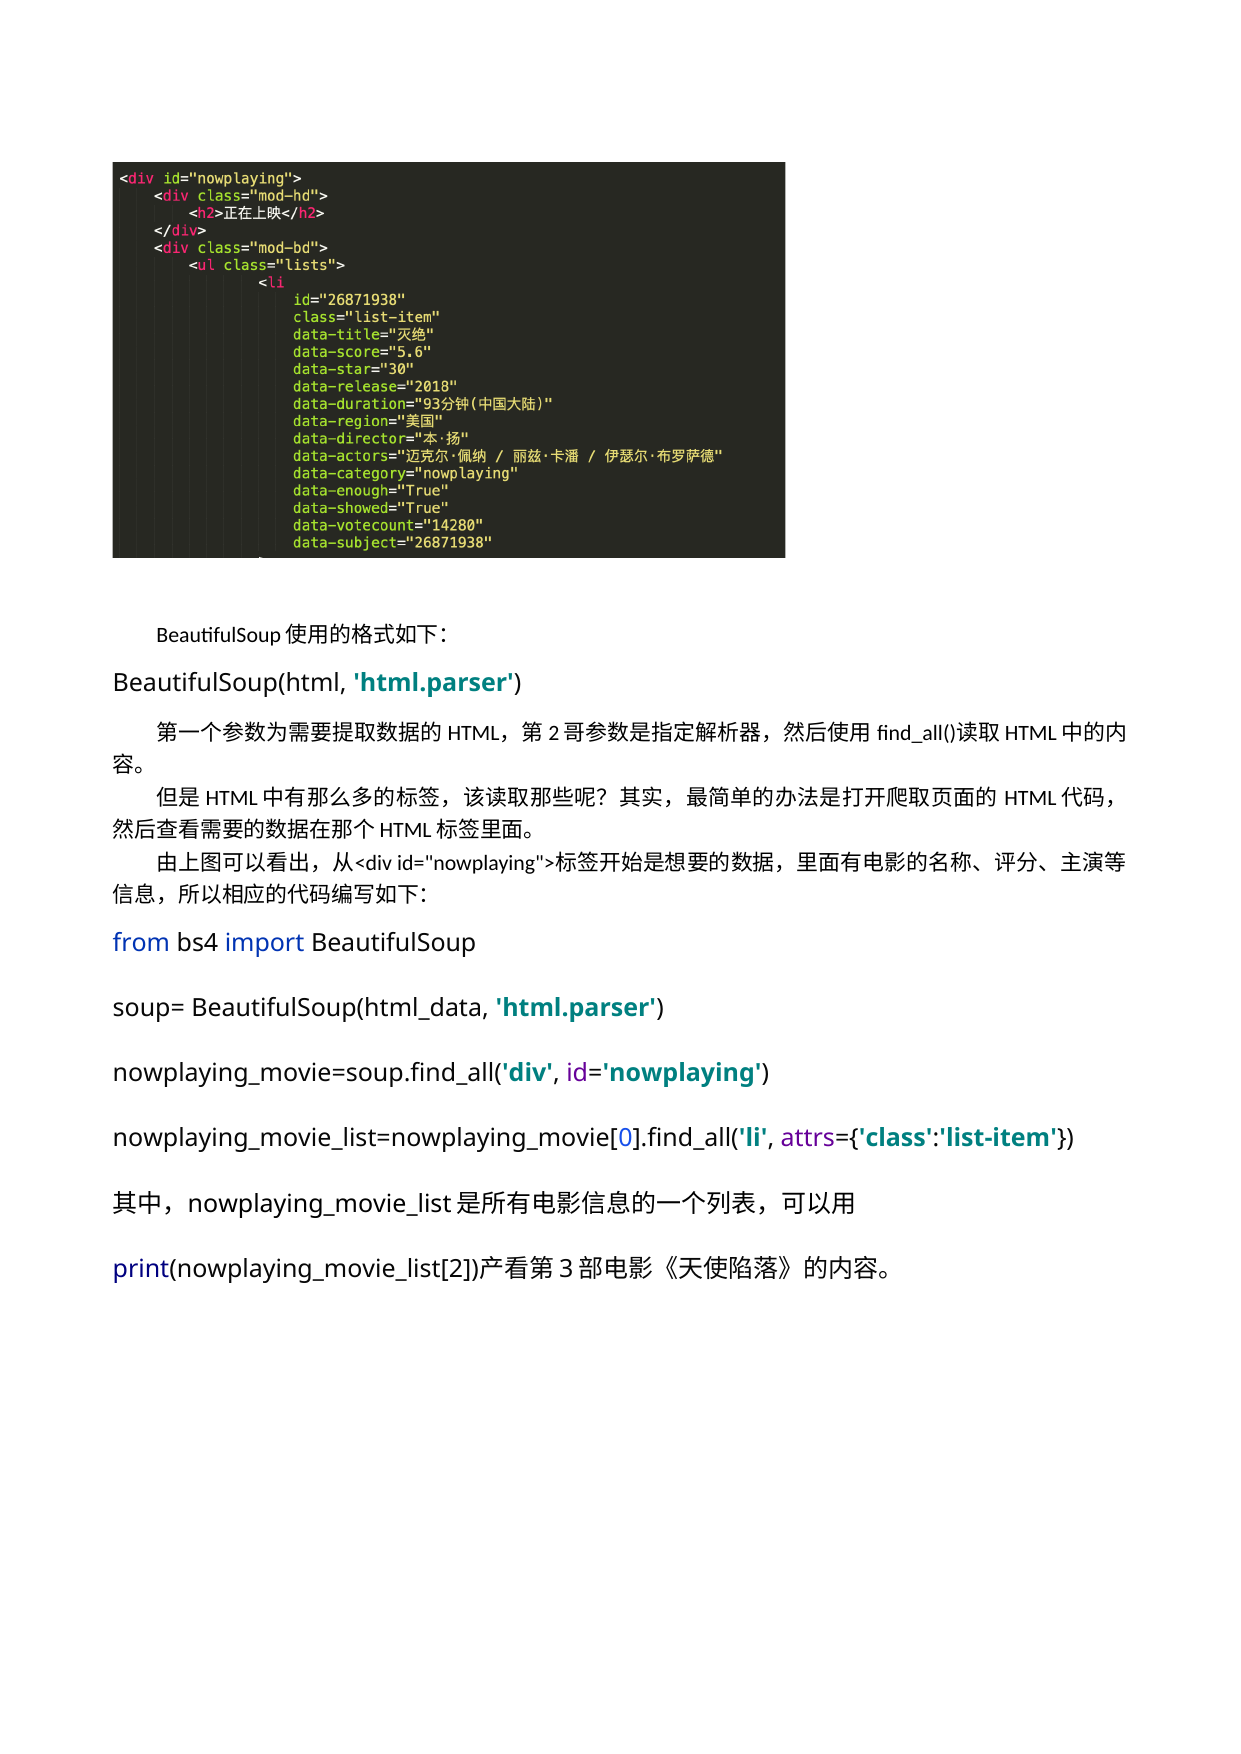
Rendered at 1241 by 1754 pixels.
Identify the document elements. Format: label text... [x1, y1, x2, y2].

text 其中，nowplaying_movie_list是所有电影信息的一个列表，可以用print(nowplaying_movie_list[2])产看第3部电影《天使陷落》的内容。 [112, 1169, 1128, 1299]
list 第一个参数为需要提取数据的HTML，第2哥参数是指定解析器，然后使用find_all()读取HTML中的内容。 [112, 714, 1128, 779]
list 但是HTML中有那么多的标签，该读取那些呢？其实，最简单的办法是打开爬取页面的HTML代码，然后查看需要的数据在那个HTML标签里面。 [112, 779, 1128, 844]
text BeautifulSoup(html, 'html.parser') [112, 649, 1128, 714]
picture [112, 162, 786, 558]
text from bs4 import BeautifulSoup soup= BeautifulSoup(html_data, 'html.parser') nowplaying_movie=soup.find_all('div', id='nowplaying') nowplaying_movie_list=nowplaying_movie[0].find_all('li', attrs={'class':'list-item'}) [112, 909, 1128, 1169]
list BeautifulSoup使用的格式如下： [112, 617, 1128, 649]
list 由上图可以看出，从<div id="nowplaying">标签开始是想要的数据，里面有电影的名称、评分、主演等信息，所以相应的代码编写如下： [112, 844, 1128, 909]
